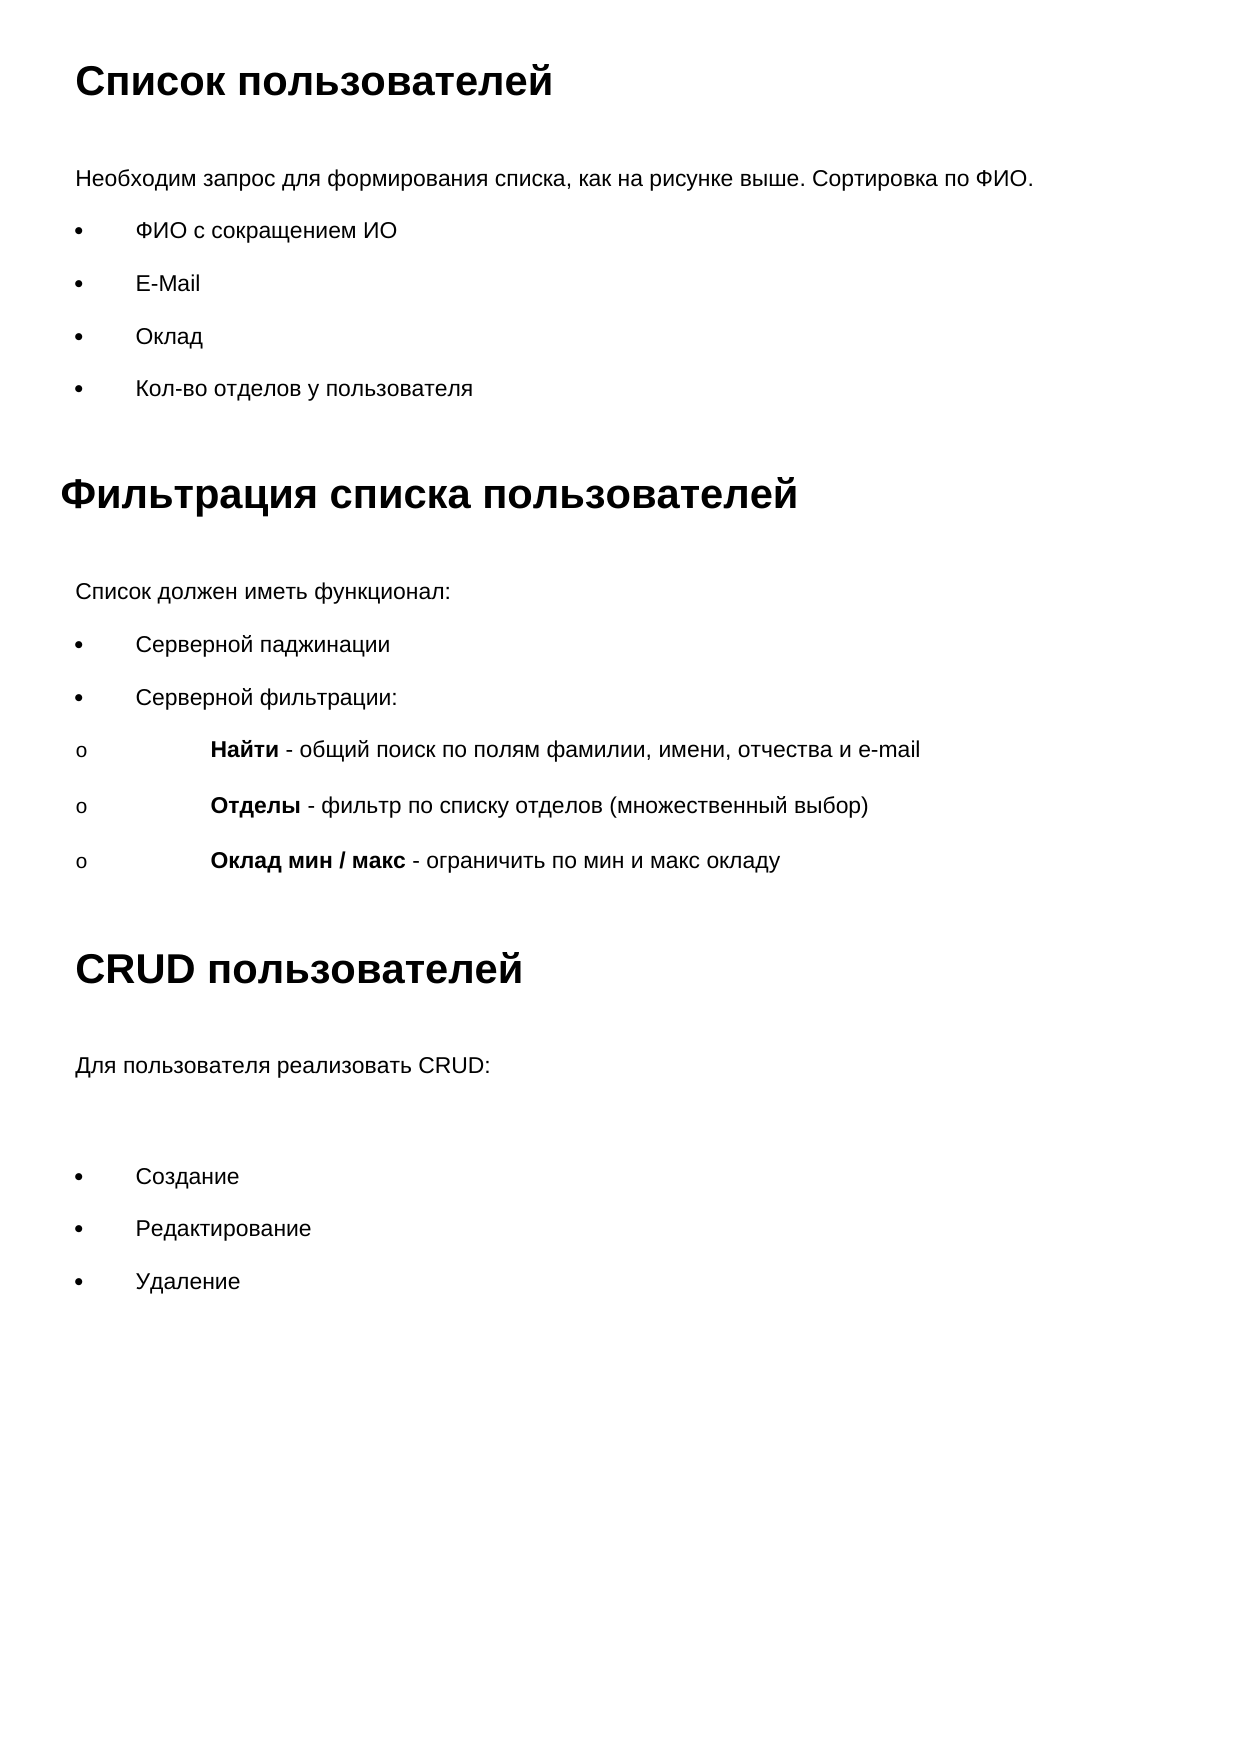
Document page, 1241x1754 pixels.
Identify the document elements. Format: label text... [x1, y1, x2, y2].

list Серверной паджинации [75, 631, 1137, 657]
list Удаление [75, 1268, 1137, 1294]
text Для пользователя реализовать CRUD: [75, 1052, 1137, 1079]
subtitle Фильтрация списка пользователей [60, 470, 1137, 518]
list Найти - общий поиск по полям фамилии, имени, отчества и e-mail [75, 736, 1137, 764]
subtitle Список пользователей [75, 56, 1137, 104]
list Редактирование [75, 1215, 1137, 1242]
text Список должен иметь функционал: [75, 578, 1137, 604]
list Отделы - фильтр по списку отделов (множественный выбор) [75, 792, 1137, 819]
list E-Mail [75, 270, 1137, 296]
list Кол-во отделов у пользователя [75, 375, 1137, 402]
text Необходим запрос для формирования списка, как на рисунке выше. Сортировка по ФИО. [75, 164, 1137, 191]
subtitle CRUD пользователей [75, 944, 1137, 992]
list Оклад [75, 323, 1137, 349]
list Серверной фильтрации: [75, 683, 1137, 710]
list ФИО с сокращением ИО [75, 217, 1137, 244]
list Оклад мин / макс - ограничить по мин и макс окладу [75, 847, 1137, 875]
list Создание [75, 1163, 1137, 1189]
